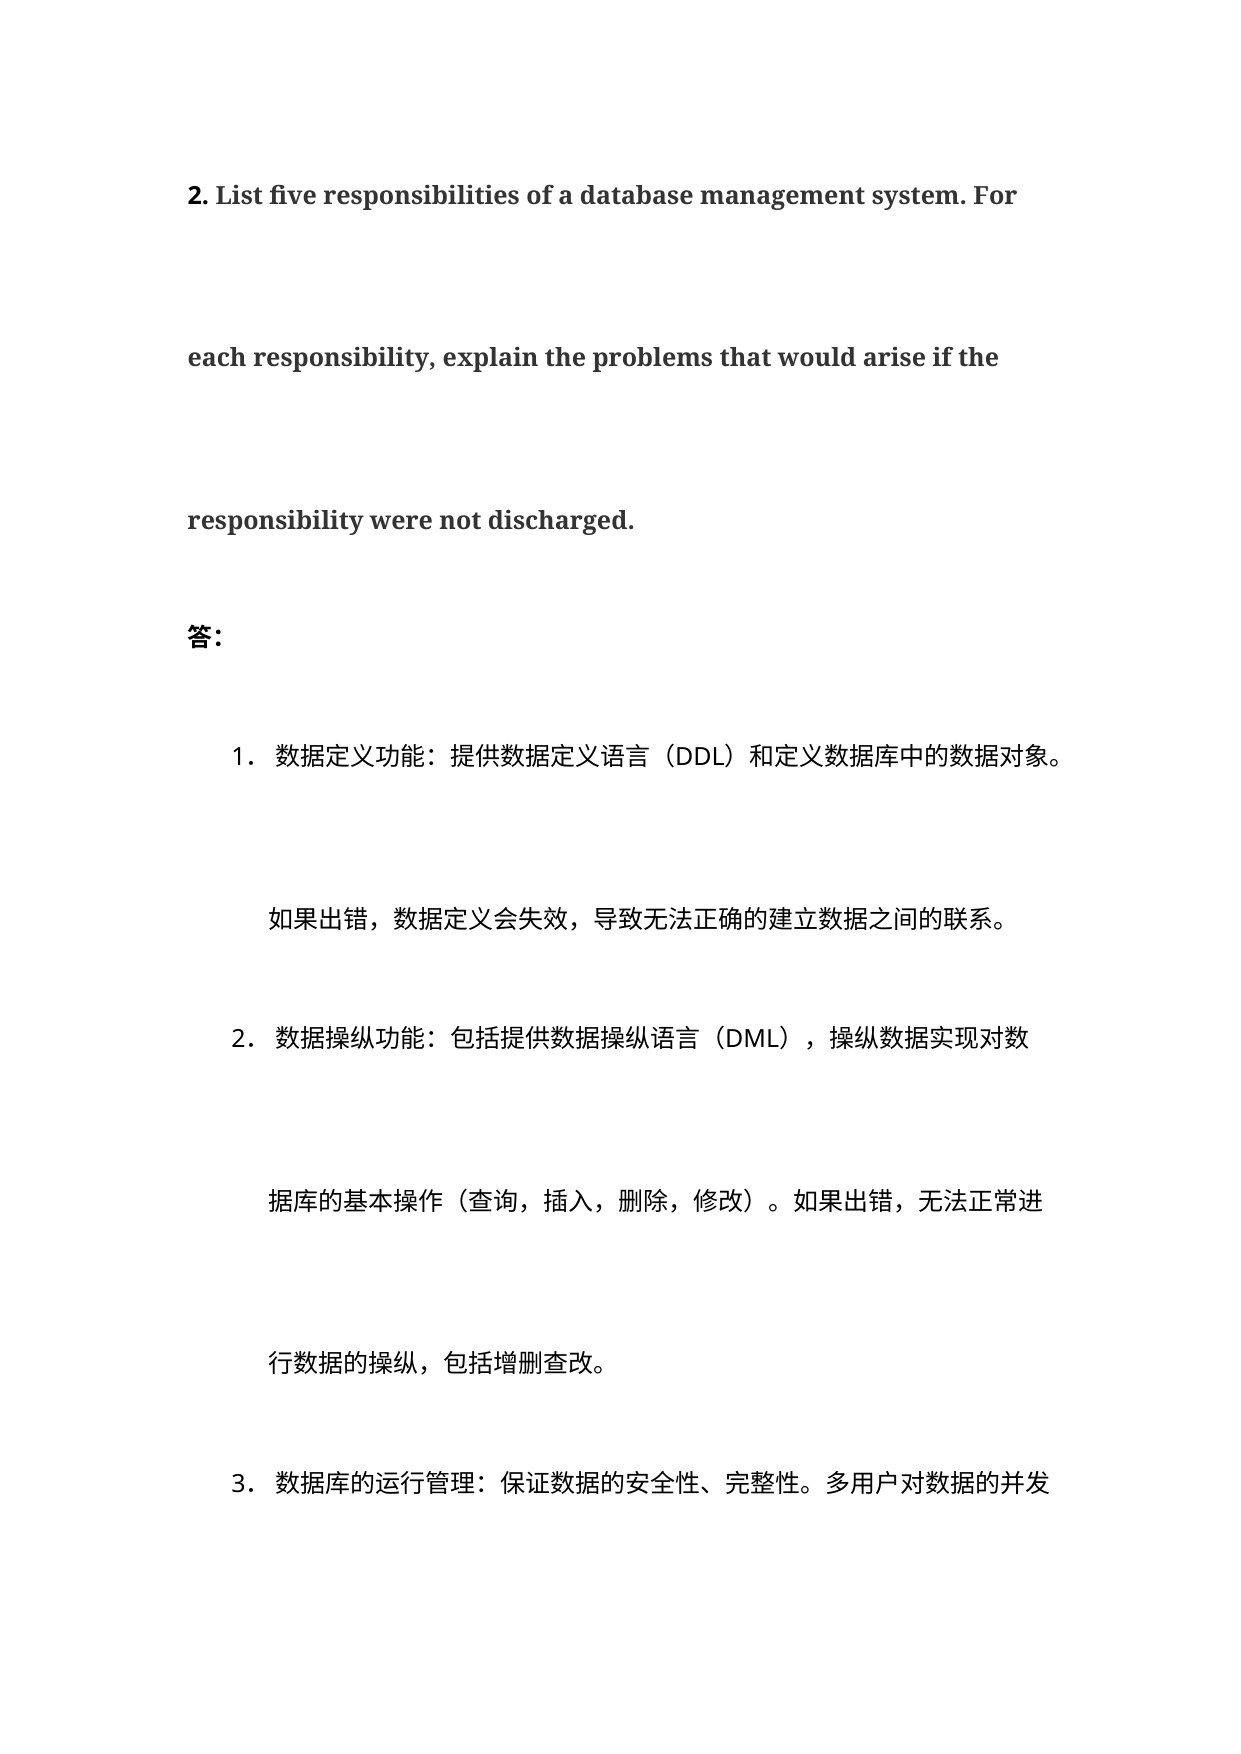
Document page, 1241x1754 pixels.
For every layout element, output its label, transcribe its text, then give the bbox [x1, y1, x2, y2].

list 数据操纵功能：包括提供数据操纵语言（DML），操纵数据实现对数据库的基本操作（查询，插入，删除，修改）。如果出错，无法正常进行数据的操纵，包括增删查改。 [231, 1004, 1053, 1394]
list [231, 1449, 1053, 1514]
list 数据定义功能：提供数据定义语言（DDL）和定义数据库中的数据对象。如果出错，数据定义会失效，导致无法正确的建立数据之间的联系。 [231, 722, 1053, 950]
text 2. List five responsibilities of a database management system. For each responsibility, explain the problems that would arise if the responsibility were not discharged. [187, 162, 1053, 552]
text 答： [187, 603, 1053, 668]
